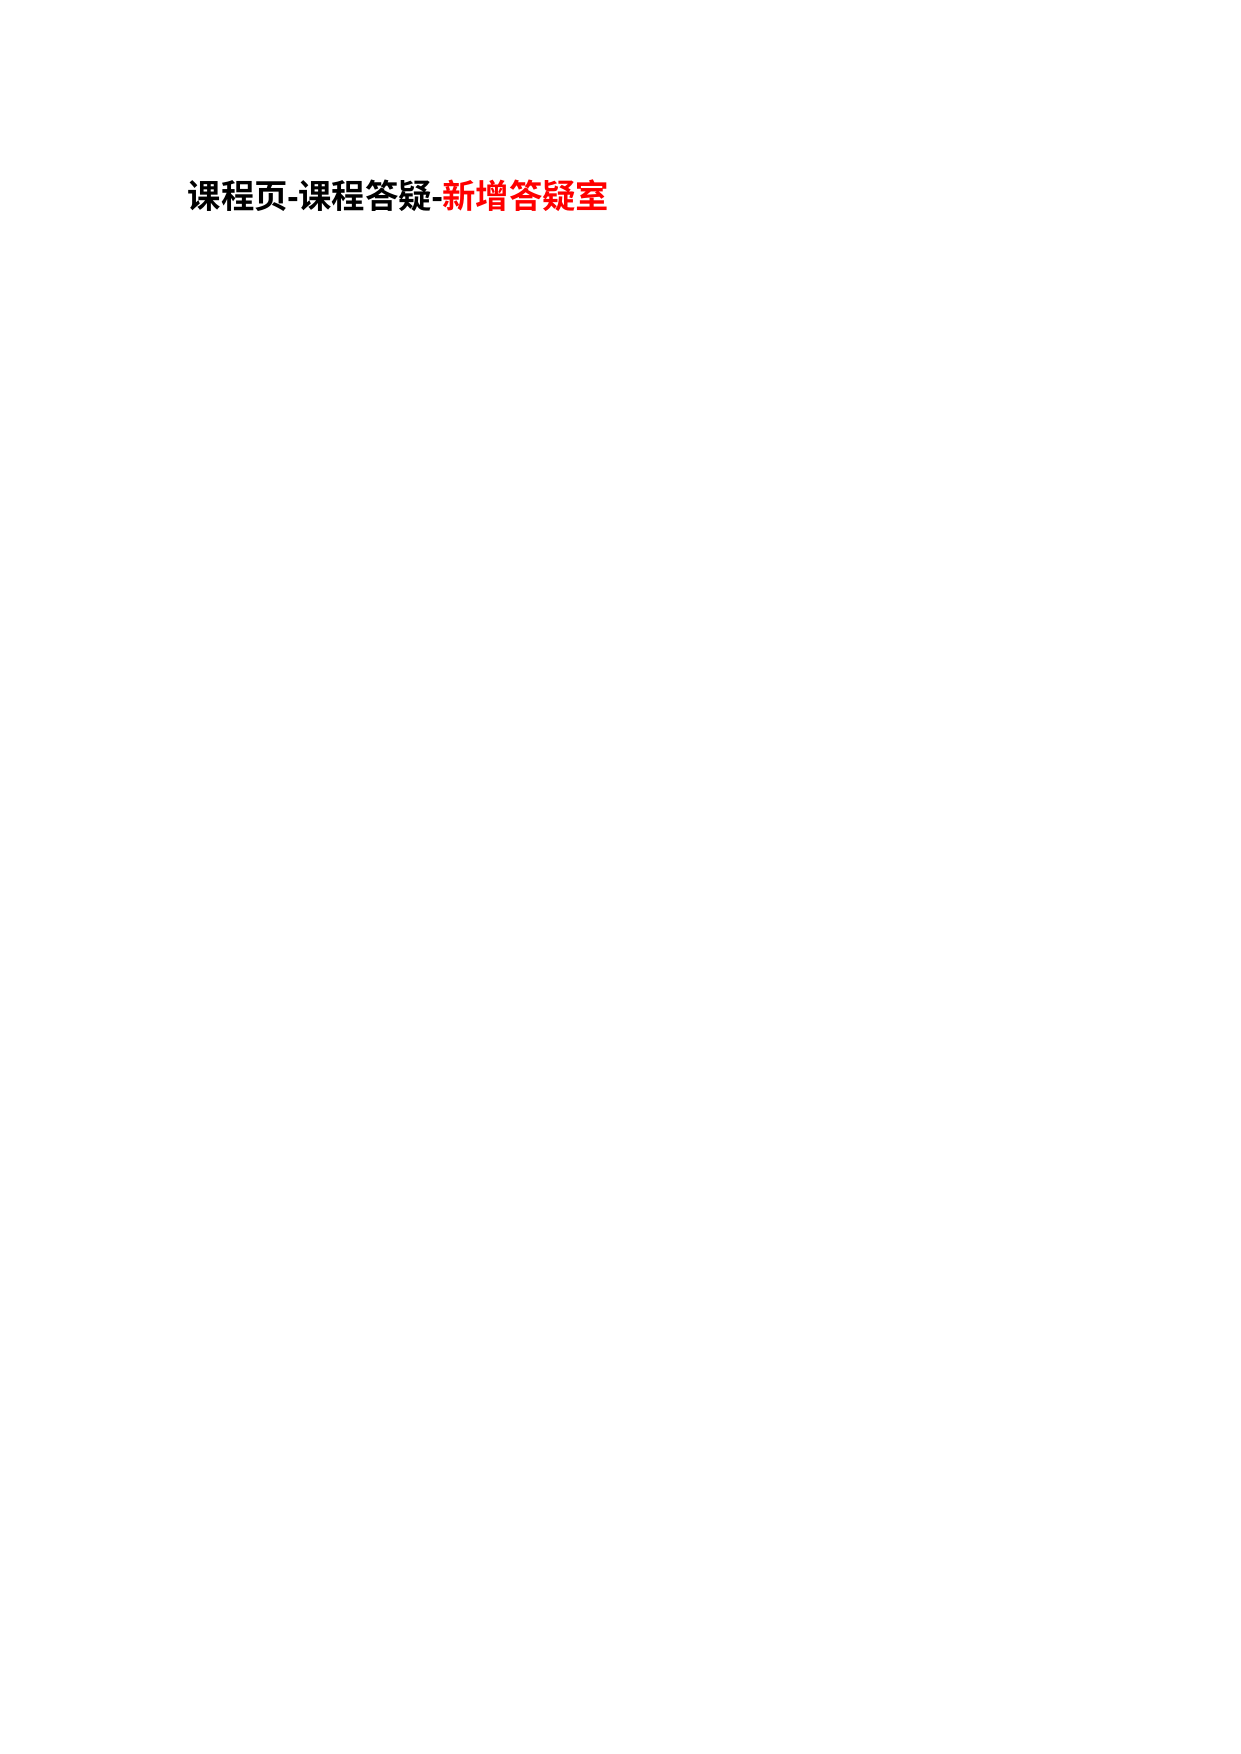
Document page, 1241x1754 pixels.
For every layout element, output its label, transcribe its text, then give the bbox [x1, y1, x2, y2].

subtitle 课程页-课程答疑-新增答疑室 [187, 162, 1053, 227]
